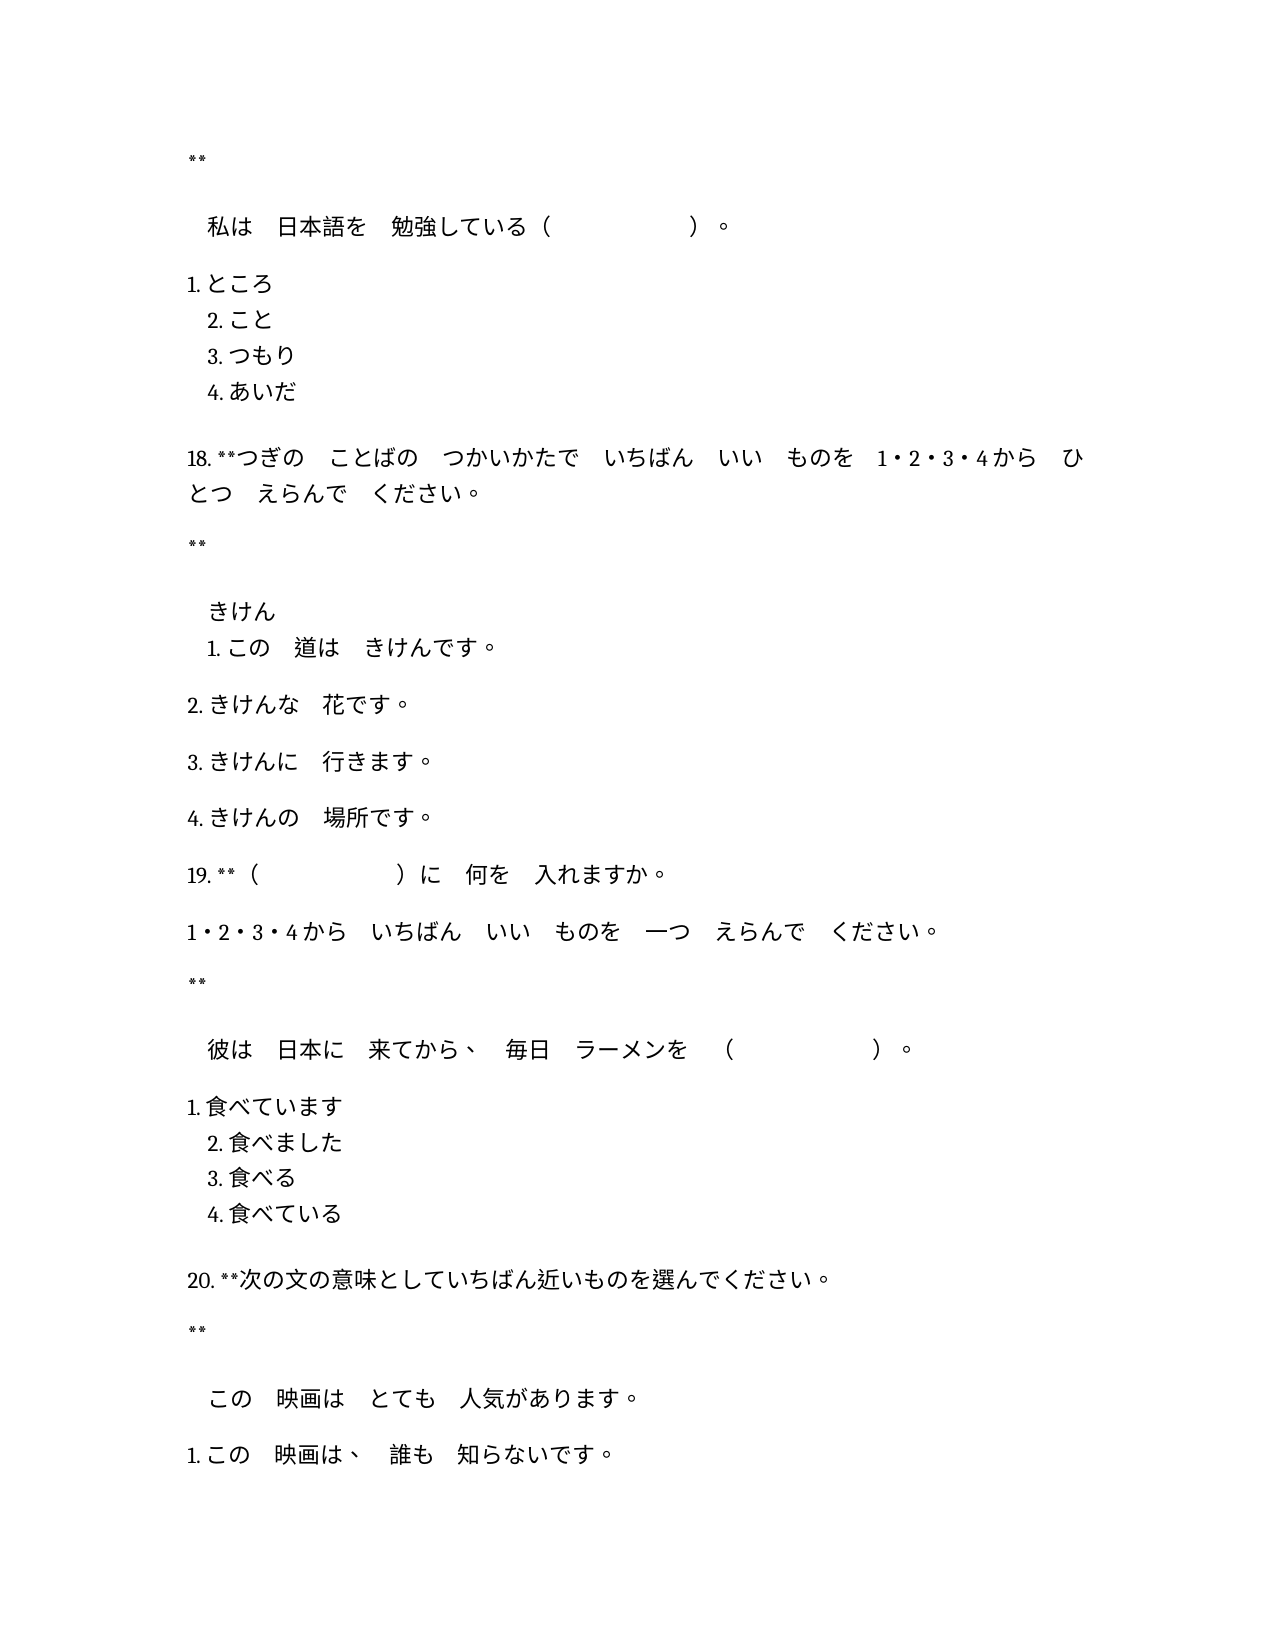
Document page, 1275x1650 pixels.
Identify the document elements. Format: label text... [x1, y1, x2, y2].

text ** 彼は 日本に 来てから、 毎日 ラーメンを （ ）。 [187, 972, 1087, 1065]
text 4. きけんの 場所です。 [187, 802, 1087, 833]
text ** 私は 日本語を 勉強している（ ）。 [187, 150, 1087, 242]
text ** この 映画は とても 人気があります。 [187, 1321, 1087, 1414]
text 1. 食べています 2. 食べました 3. 食べる 4. 食べている 20. **次の文の意味としていちばん近いものを選んでください。 [187, 1091, 1087, 1296]
text 1. この 映画は、 誰も 知らないです。 [187, 1439, 1087, 1471]
text 1. ところ 2. こと 3. つもり 4. あいだ 18. **つぎの ことばの つかいかたで いちばん いい ものを 1・2・3・4から ひとつ えらんで ください。 [187, 268, 1087, 509]
text 1・2・3・4から いちばん いい ものを 一つ えらんで ください。 [187, 916, 1087, 947]
text ** きけん 1. この 道は きけんです。 [187, 535, 1087, 663]
text 3. きけんに 行きます。 [187, 745, 1087, 777]
text 19. **（ ）に 何を 入れますか。 [187, 859, 1087, 890]
text 2. きけんな 花です。 [187, 689, 1087, 720]
